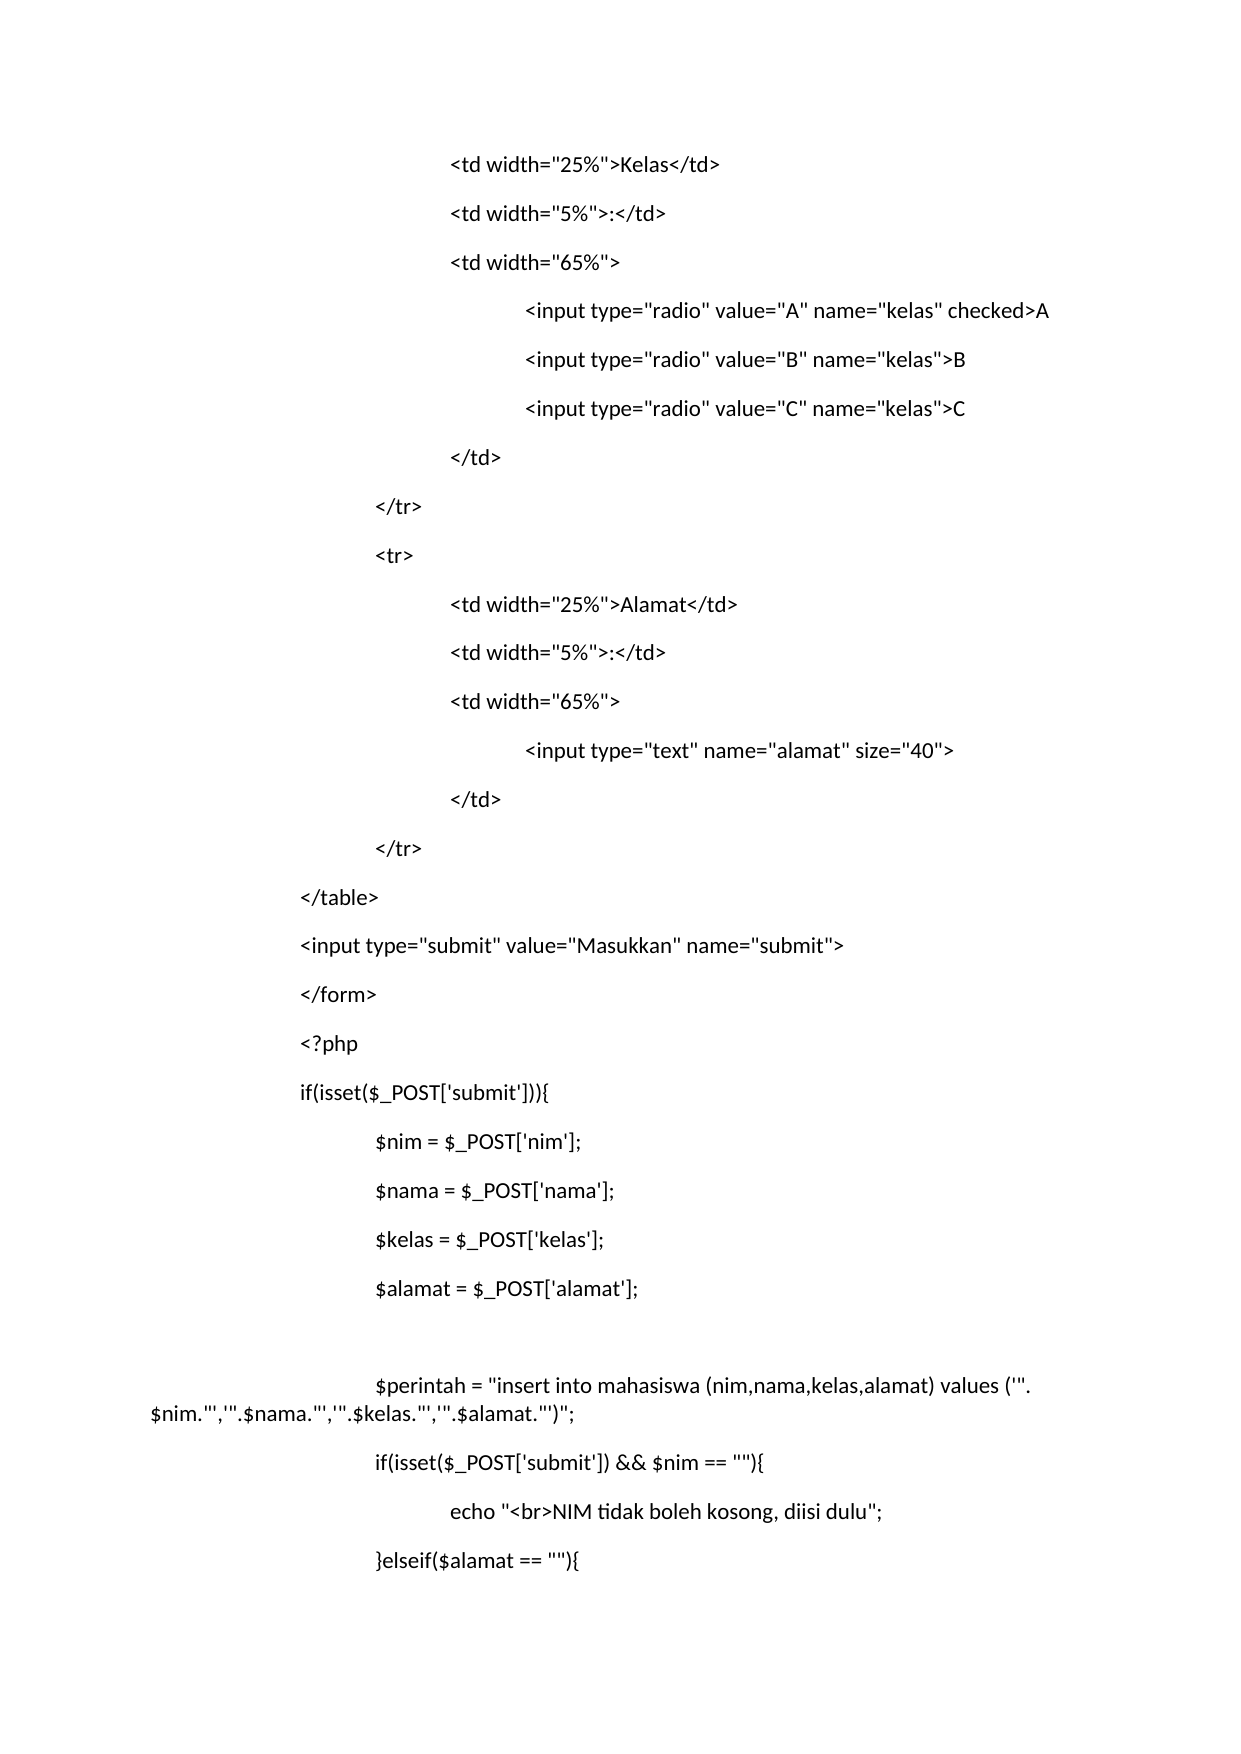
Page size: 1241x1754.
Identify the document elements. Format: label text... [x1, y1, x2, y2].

text if(isset($_POST['submit']) && $nim == ""){ [150, 1448, 1090, 1476]
text $kelas = $_POST['kelas']; [150, 1225, 1090, 1253]
text </form> [150, 981, 1090, 1008]
text <td width="5%">:</td> [150, 638, 1090, 667]
text $alamat = $_POST['alamat']; [150, 1274, 1090, 1302]
text <td width="25%">Alamat</td> [150, 590, 1090, 618]
text <?php [150, 1029, 1090, 1057]
text $perintah = "insert into mahasiswa (nim,nama,kelas,alamat) values ('".$nim."','".$nama."','".$kelas."','".$alamat."')"; [150, 1371, 1090, 1427]
text <input type="radio" value="B" name="kelas">B [150, 345, 1090, 373]
text <input type="radio" value="A" name="kelas" checked>A [150, 297, 1090, 324]
text </tr> [150, 834, 1090, 862]
text echo "<br>NIM tidak boleh kosong, diisi dulu"; [150, 1497, 1090, 1525]
text </tr> [150, 492, 1090, 520]
text <td width="25%">Kelas</td> [150, 150, 1090, 178]
text <tr> [150, 541, 1090, 569]
text $nama = $_POST['nama']; [150, 1176, 1090, 1204]
text <td width="65%"> [150, 248, 1090, 276]
text <td width="65%"> [150, 687, 1090, 715]
text $nim = $_POST['nim']; [150, 1127, 1090, 1155]
text </td> [150, 785, 1090, 813]
text <td width="5%">:</td> [150, 199, 1090, 227]
text }elseif($alamat == ""){ [150, 1546, 1090, 1574]
text if(isset($_POST['submit'])){ [150, 1078, 1090, 1106]
text </td> [150, 443, 1090, 471]
text </table> [150, 883, 1090, 911]
text <input type="submit" value="Masukkan" name="submit"> [150, 932, 1090, 960]
text <input type="radio" value="C" name="kelas">C [150, 394, 1090, 422]
text <input type="text" name="alamat" size="40"> [150, 736, 1090, 764]
